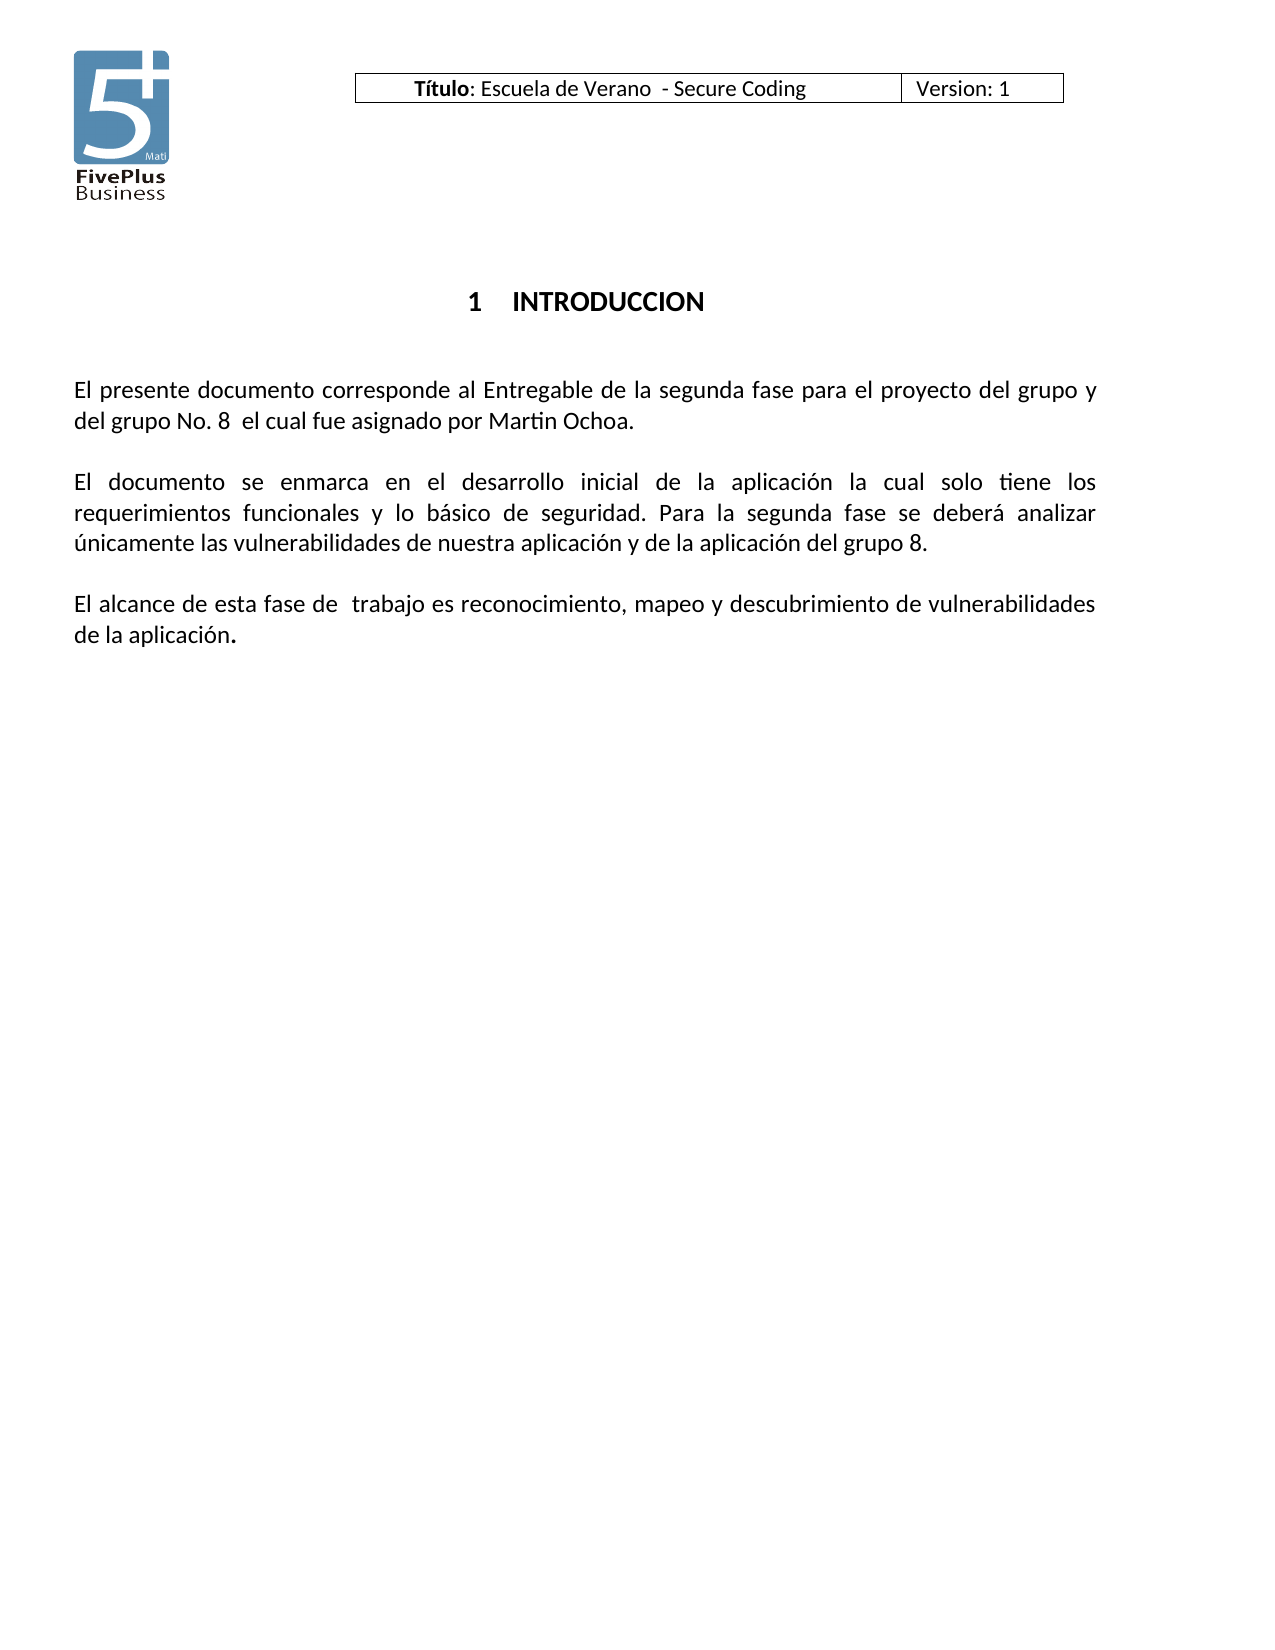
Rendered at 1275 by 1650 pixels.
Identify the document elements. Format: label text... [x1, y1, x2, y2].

picture [73, 44, 173, 205]
text El alcance de esta fase de trabajo es reconocimiento, mapeo y descubrimiento de vulnerabilidades de la aplicación. [74, 588, 1098, 649]
text El documento se enmarca en el desarrollo inicial de la aplicación la cual solo tiene los requerimientos funcionales y lo básico de seguridad. Para la segunda fase se deberá analizar únicamente las vulnerabilidades de nuestra aplicación y de la aplicación del grupo 8. [74, 466, 1098, 558]
subtitle INTRODUCCION [74, 283, 1098, 319]
text El presente documento corresponde al Entregable de la segunda fase para el proyecto del grupo y del grupo No. 8 el cual fue asignado por Martin Ochoa. [74, 375, 1098, 436]
